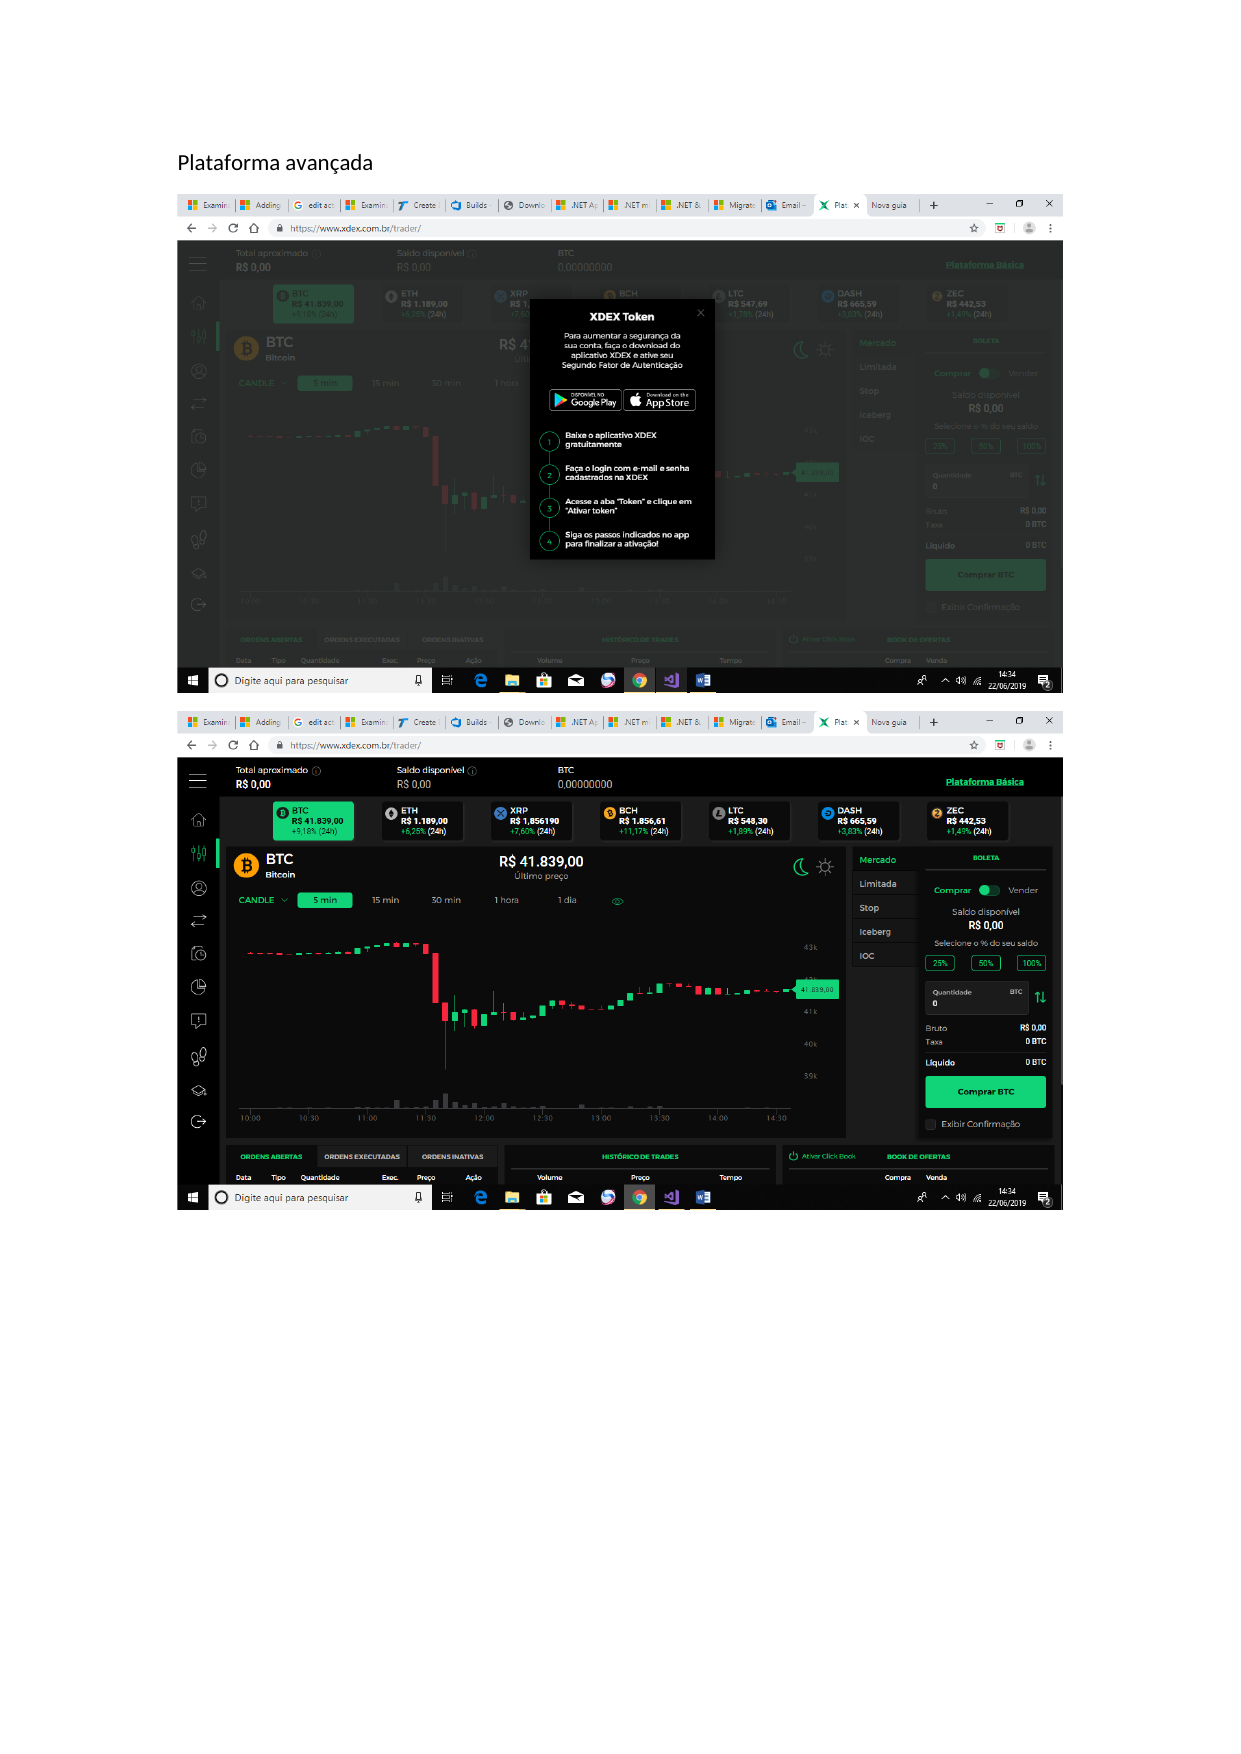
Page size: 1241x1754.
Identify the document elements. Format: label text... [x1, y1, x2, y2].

picture [177, 711, 1063, 1210]
picture [177, 194, 1063, 693]
text Plataforma avançada [177, 148, 1063, 176]
